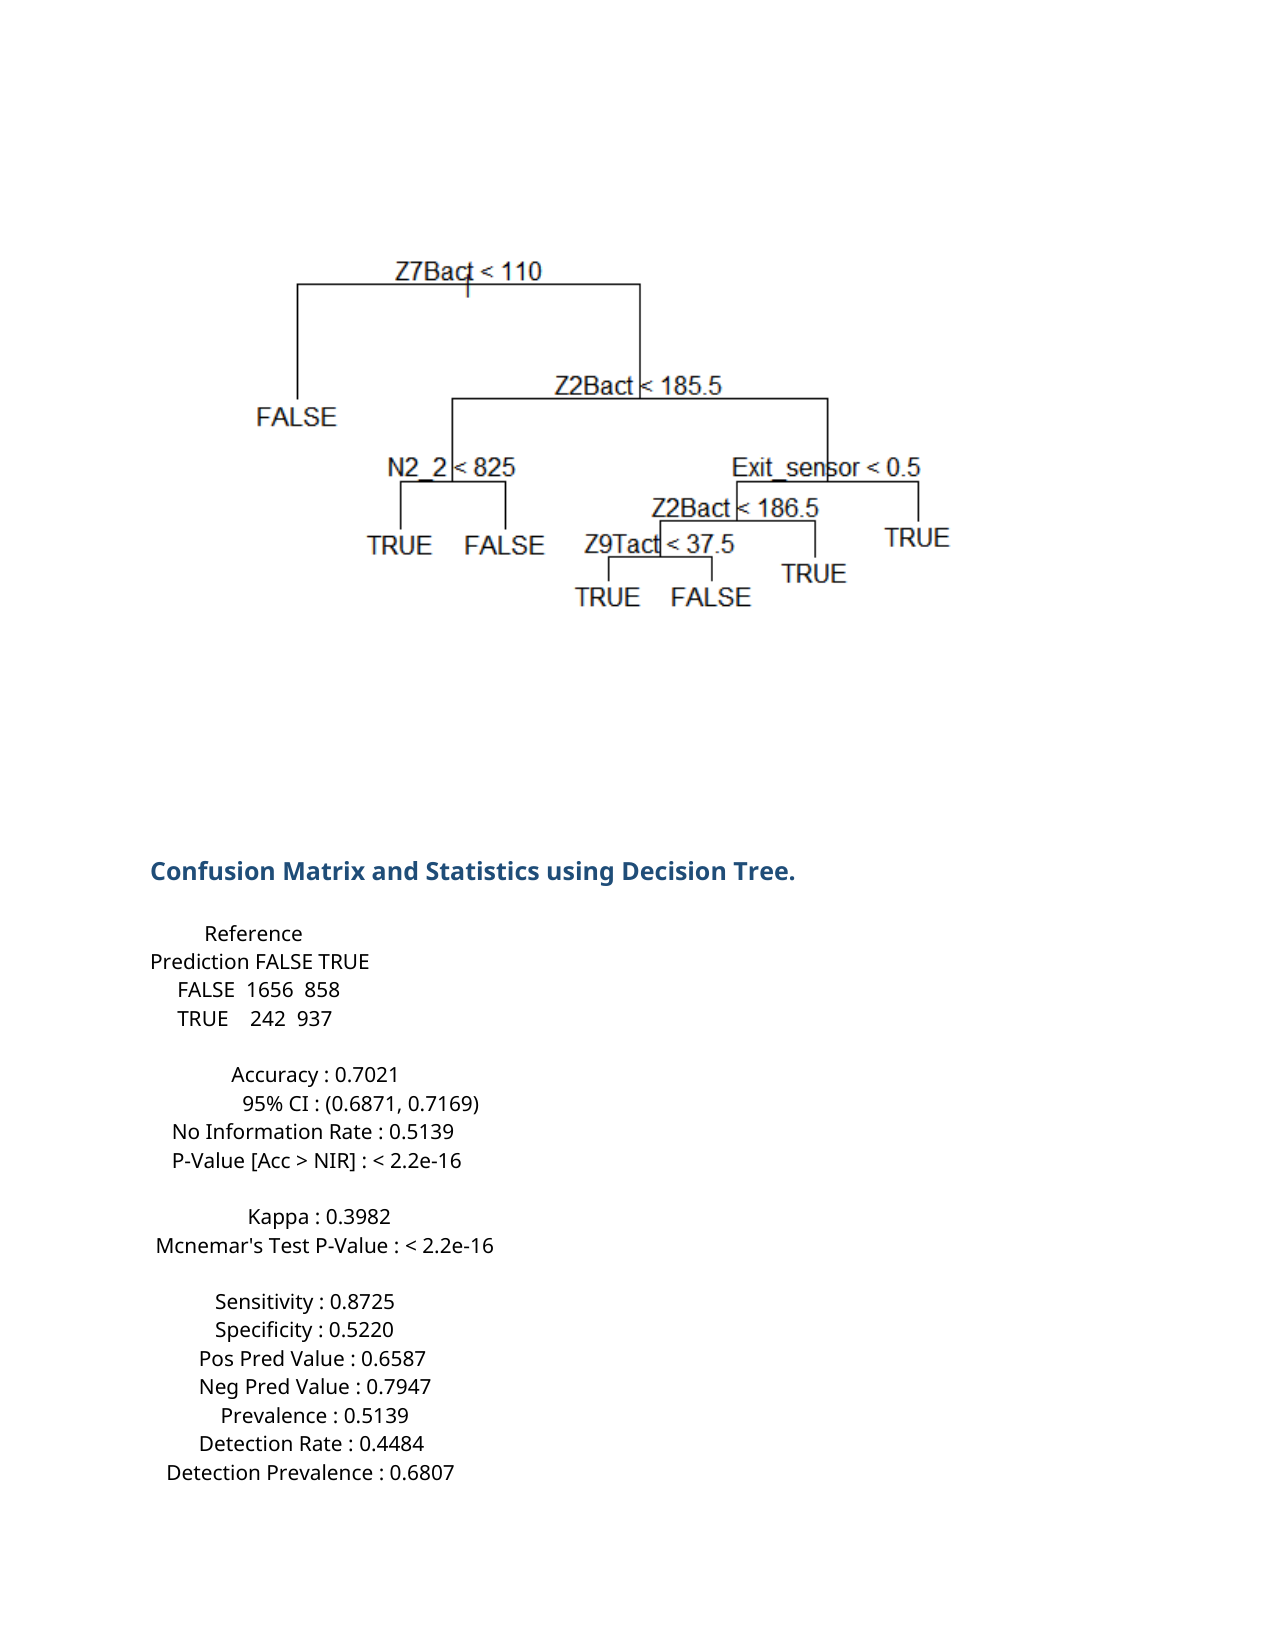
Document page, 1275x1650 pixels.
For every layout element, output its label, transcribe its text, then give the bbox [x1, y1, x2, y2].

text P-Value [Acc > NIR] : < 2.2e-16 [150, 1146, 1125, 1174]
text Detection Rate : 0.4484 [150, 1429, 1125, 1458]
text Prediction FALSE TRUE [150, 947, 1125, 976]
text Pos Pred Value : 0.6587 [150, 1344, 1125, 1372]
text FALSE 1656 858 [150, 976, 1125, 1004]
subtitle Confusion Matrix and Statistics using Decision Tree. [150, 853, 1125, 888]
text 95% CI : (0.6871, 0.7169) [150, 1089, 1125, 1117]
text Kappa : 0.3982 [150, 1202, 1125, 1231]
text Neg Pred Value : 0.7947 [150, 1372, 1125, 1401]
text Reference [150, 919, 1125, 947]
text Specificity : 0.5220 [150, 1316, 1125, 1344]
text Prevalence : 0.5139 [150, 1401, 1125, 1429]
text Sensitivity : 0.8725 [150, 1287, 1125, 1316]
text Accuracy : 0.7021 [150, 1061, 1125, 1089]
text Mcnemar's Test P-Value : < 2.2e-16 [150, 1231, 1125, 1259]
text TRUE 242 937 [150, 1004, 1125, 1032]
text Detection Prevalence : 0.6807 [150, 1458, 1125, 1486]
text No Information Rate : 0.5139 [150, 1117, 1125, 1146]
picture [150, 150, 1007, 746]
